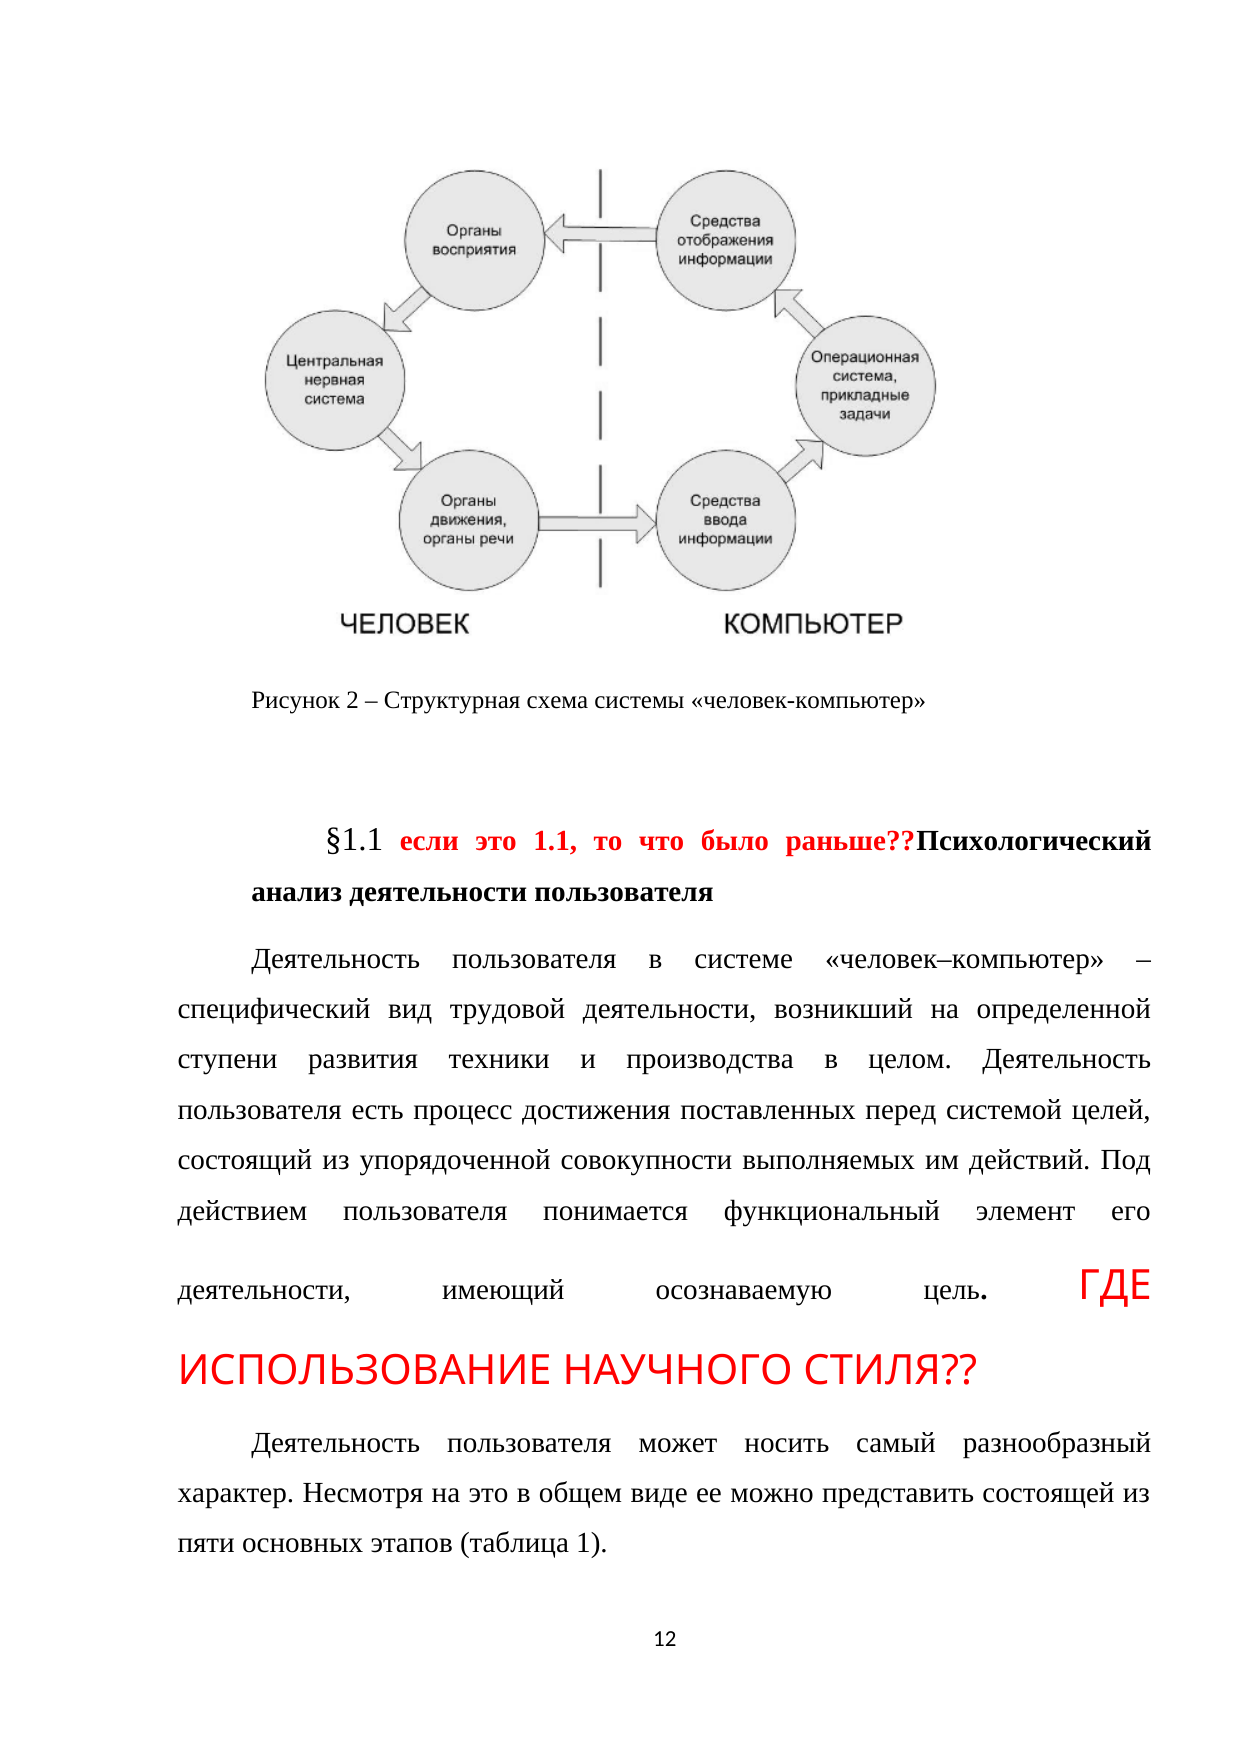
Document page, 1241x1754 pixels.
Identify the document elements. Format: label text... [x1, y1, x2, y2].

text Рисунок 2 – Структурная схема системы «человек-компьютер» [177, 685, 1152, 714]
text Деятельность пользователя в системе «человек–компьютер» – специфический вид трудовой деятельности, возникший на определенной ступени развития техники и производства в целом. Деятельность пользователя есть процесс достижения поставленных перед системой целей, состоящий из упорядоченной совокупности выполняемых им действий. Под действием пользователя понимается функциональный элемент его деятельности, имеющий осознаваемую цель. ГДЕ ИСПОЛЬЗОВАНИЕ НАУЧНОГО СТИЛЯ?? [177, 941, 1152, 1396]
text §1.1 если это 1.1, то что было раньше??Психологический анализ деятельности пользователя [251, 819, 1152, 908]
text Деятельность пользователя может носить самый разнообразный характер. Несмотря на это в общем виде ее можно представить состоящей из пяти основных этапов (таблица 1). [177, 1425, 1152, 1559]
picture [251, 118, 955, 655]
